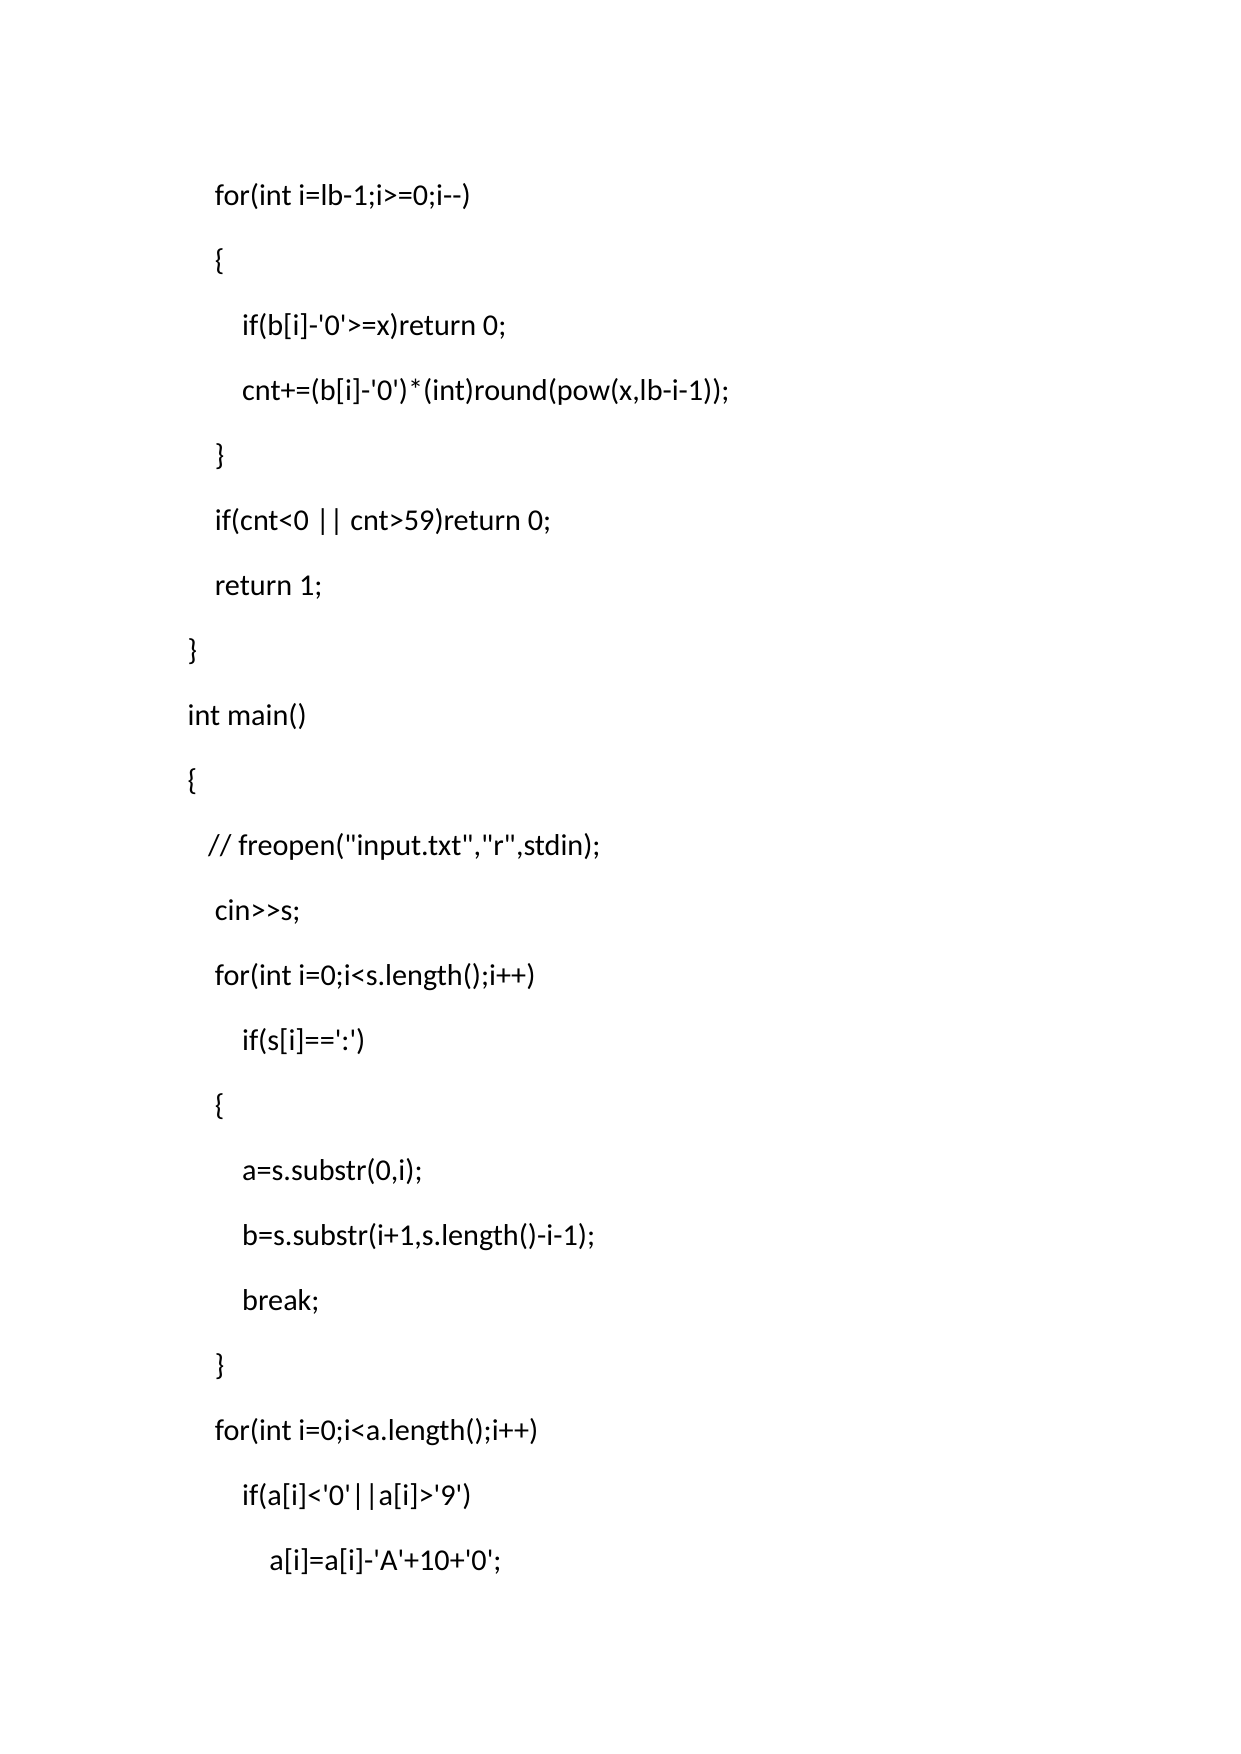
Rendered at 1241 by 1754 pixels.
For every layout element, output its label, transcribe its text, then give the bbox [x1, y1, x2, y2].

text if(b[i]-'0'>=x)return 0; [187, 292, 1053, 357]
text for(int i=0;i<a.length();i++) [187, 1397, 1053, 1462]
text } [187, 617, 1053, 682]
text cnt+=(b[i]-'0')*(int)round(pow(x,lb-i-1)); [187, 357, 1053, 422]
text cin>>s; [187, 877, 1053, 942]
text { [187, 227, 1053, 292]
text // freopen("input.txt","r",stdin); [187, 812, 1053, 877]
text for(int i=lb-1;i>=0;i--) [187, 162, 1053, 227]
text return 1; [187, 552, 1053, 617]
text { [187, 1072, 1053, 1137]
text break; [187, 1267, 1053, 1332]
text if(cnt<0 || cnt>59)return 0; [187, 487, 1053, 552]
text } [187, 422, 1053, 487]
text a=s.substr(0,i); [187, 1137, 1053, 1202]
text if(a[i]<'0'||a[i]>'9') [187, 1462, 1053, 1527]
text int main() [187, 682, 1053, 747]
text a[i]=a[i]-'A'+10+'0'; [187, 1527, 1053, 1592]
text for(int i=0;i<s.length();i++) [187, 942, 1053, 1007]
text if(s[i]==':') [187, 1007, 1053, 1072]
text { [187, 747, 1053, 812]
text } [187, 1332, 1053, 1397]
text b=s.substr(i+1,s.length()-i-1); [187, 1202, 1053, 1267]
